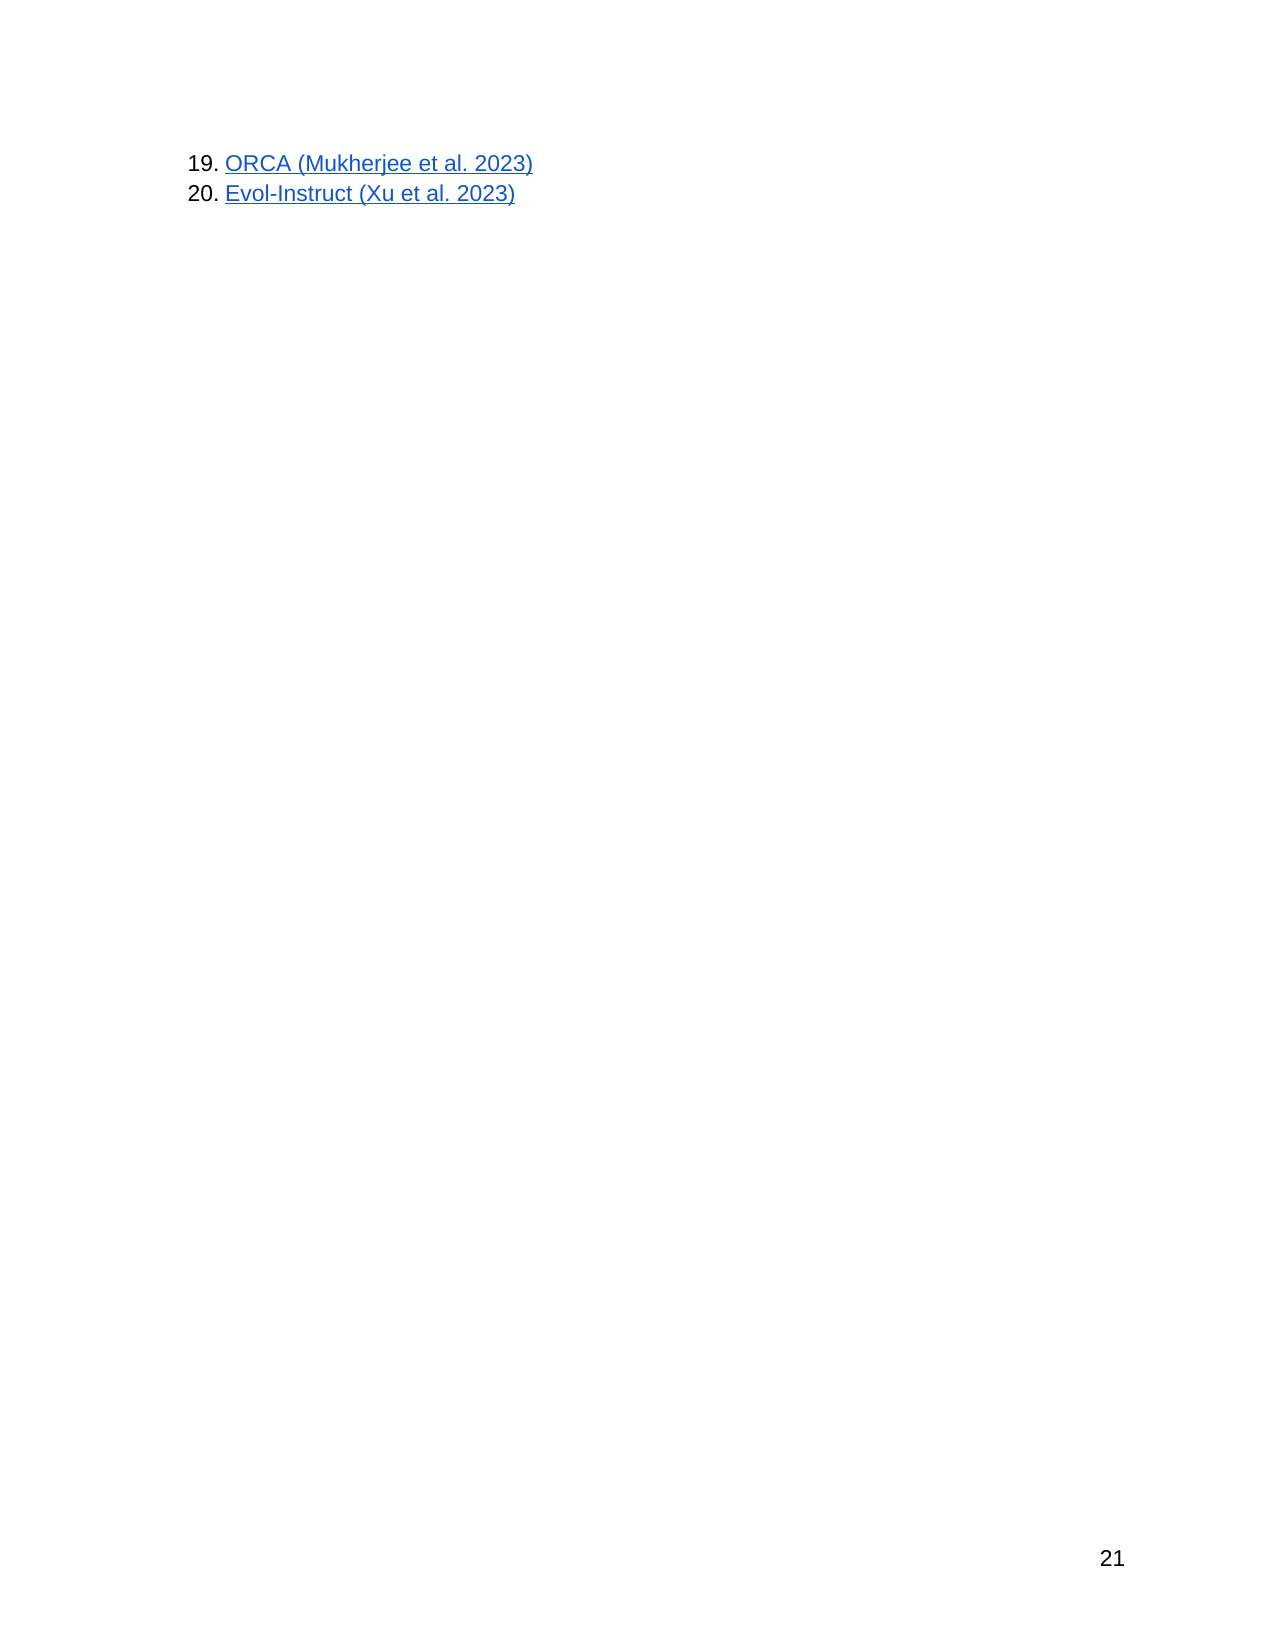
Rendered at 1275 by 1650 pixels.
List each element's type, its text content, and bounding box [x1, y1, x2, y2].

list Evol-Instruct (Xu et al. 2023) [187, 180, 1125, 207]
list ORCA (Mukherjee et al. 2023) [187, 150, 1125, 176]
